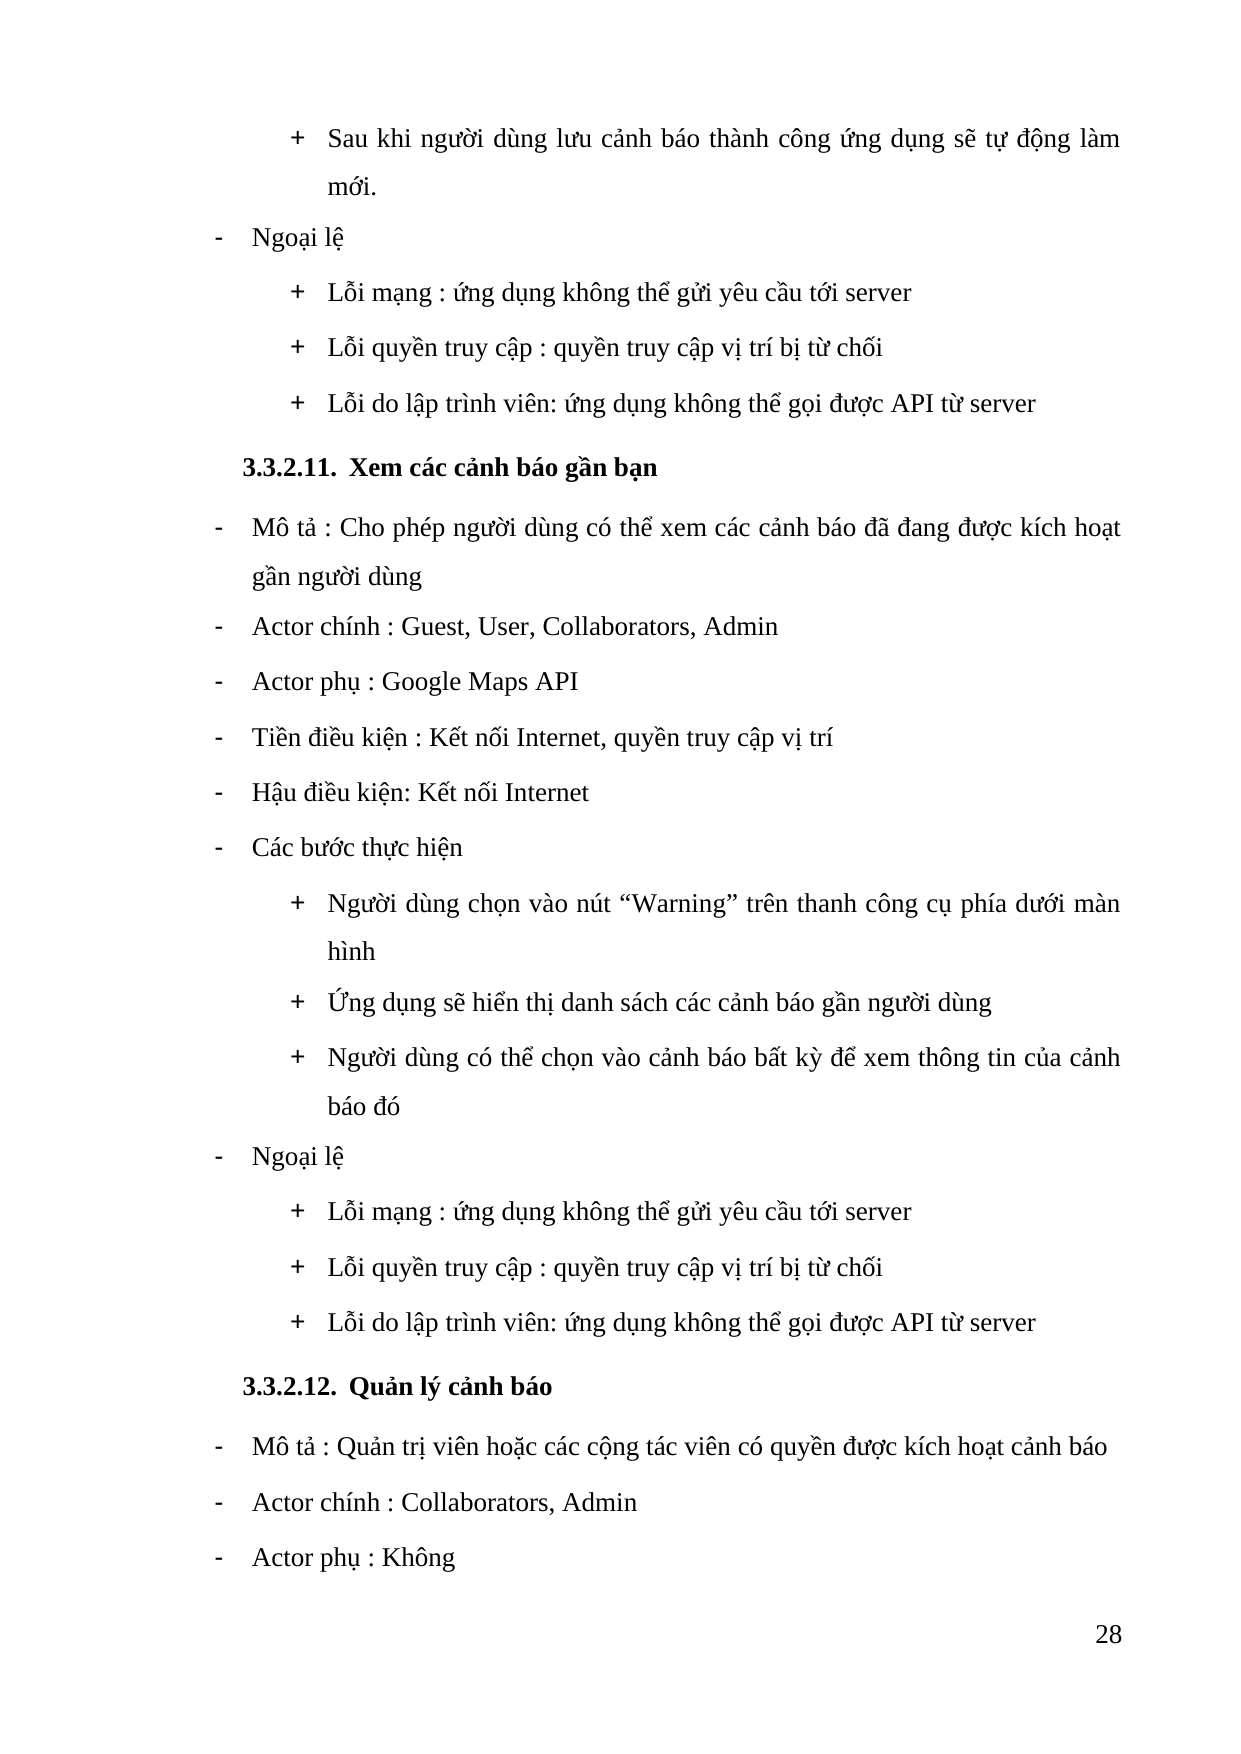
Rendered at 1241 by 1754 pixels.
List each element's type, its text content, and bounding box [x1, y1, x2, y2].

list Tiền điều kiện : Kết nối Internet, quyền truy cập vị trí [214, 717, 1122, 754]
list Lỗi quyền truy cập : quyền truy cập vị trí bị từ chối [290, 1247, 1122, 1284]
list Mô tả : Quản trị viên hoặc các cộng tác viên có quyền được kích hoạt cảnh báo [214, 1427, 1122, 1464]
list Actor chính : Guest, User, Collaborators, Admin [214, 607, 1122, 643]
list Ngoại lệ [214, 1137, 1122, 1173]
list Ứng dụng sẽ hiển thị danh sách các cảnh báo gần người dùng [290, 982, 1122, 1019]
list Actor chính : Collaborators, Admin [214, 1482, 1122, 1519]
list Các bước thực hiện [214, 828, 1122, 865]
list Lỗi do lập trình viên: ứng dụng không thể gọi được API từ server [290, 383, 1122, 420]
list Actor phụ : Không [214, 1537, 1122, 1574]
list Ngoại lệ [214, 217, 1122, 254]
list Lỗi mạng : ứng dụng không thể gửi yêu cầu tới server [290, 1192, 1122, 1229]
list Người dùng có thể chọn vào cảnh báo bất kỳ để xem thông tin của cảnh báo đó [290, 1037, 1122, 1121]
list Lỗi mạng : ứng dụng không thể gửi yêu cầu tới server [290, 272, 1122, 309]
subtitle Xem các cảnh báo gần bạn [242, 451, 1122, 482]
list Sau khi người dùng lưu cảnh báo thành công ứng dụng sẽ tự động làm mới. [290, 118, 1122, 202]
subtitle Quản lý cảnh báo [242, 1370, 1122, 1401]
list Mô tả : Cho phép người dùng có thể xem các cảnh báo đã đang được kích hoạt gần người dùng [214, 507, 1122, 591]
list Hậu điều kiện: Kết nối Internet [214, 772, 1122, 809]
list Lỗi do lập trình viên: ứng dụng không thể gọi được API từ server [290, 1302, 1122, 1339]
list Người dùng chọn vào nút “Warning” trên thanh công cụ phía dưới màn hình [290, 883, 1122, 967]
list Lỗi quyền truy cập : quyền truy cập vị trí bị từ chối [290, 328, 1122, 365]
list Actor phụ : Google Maps API [214, 662, 1122, 699]
